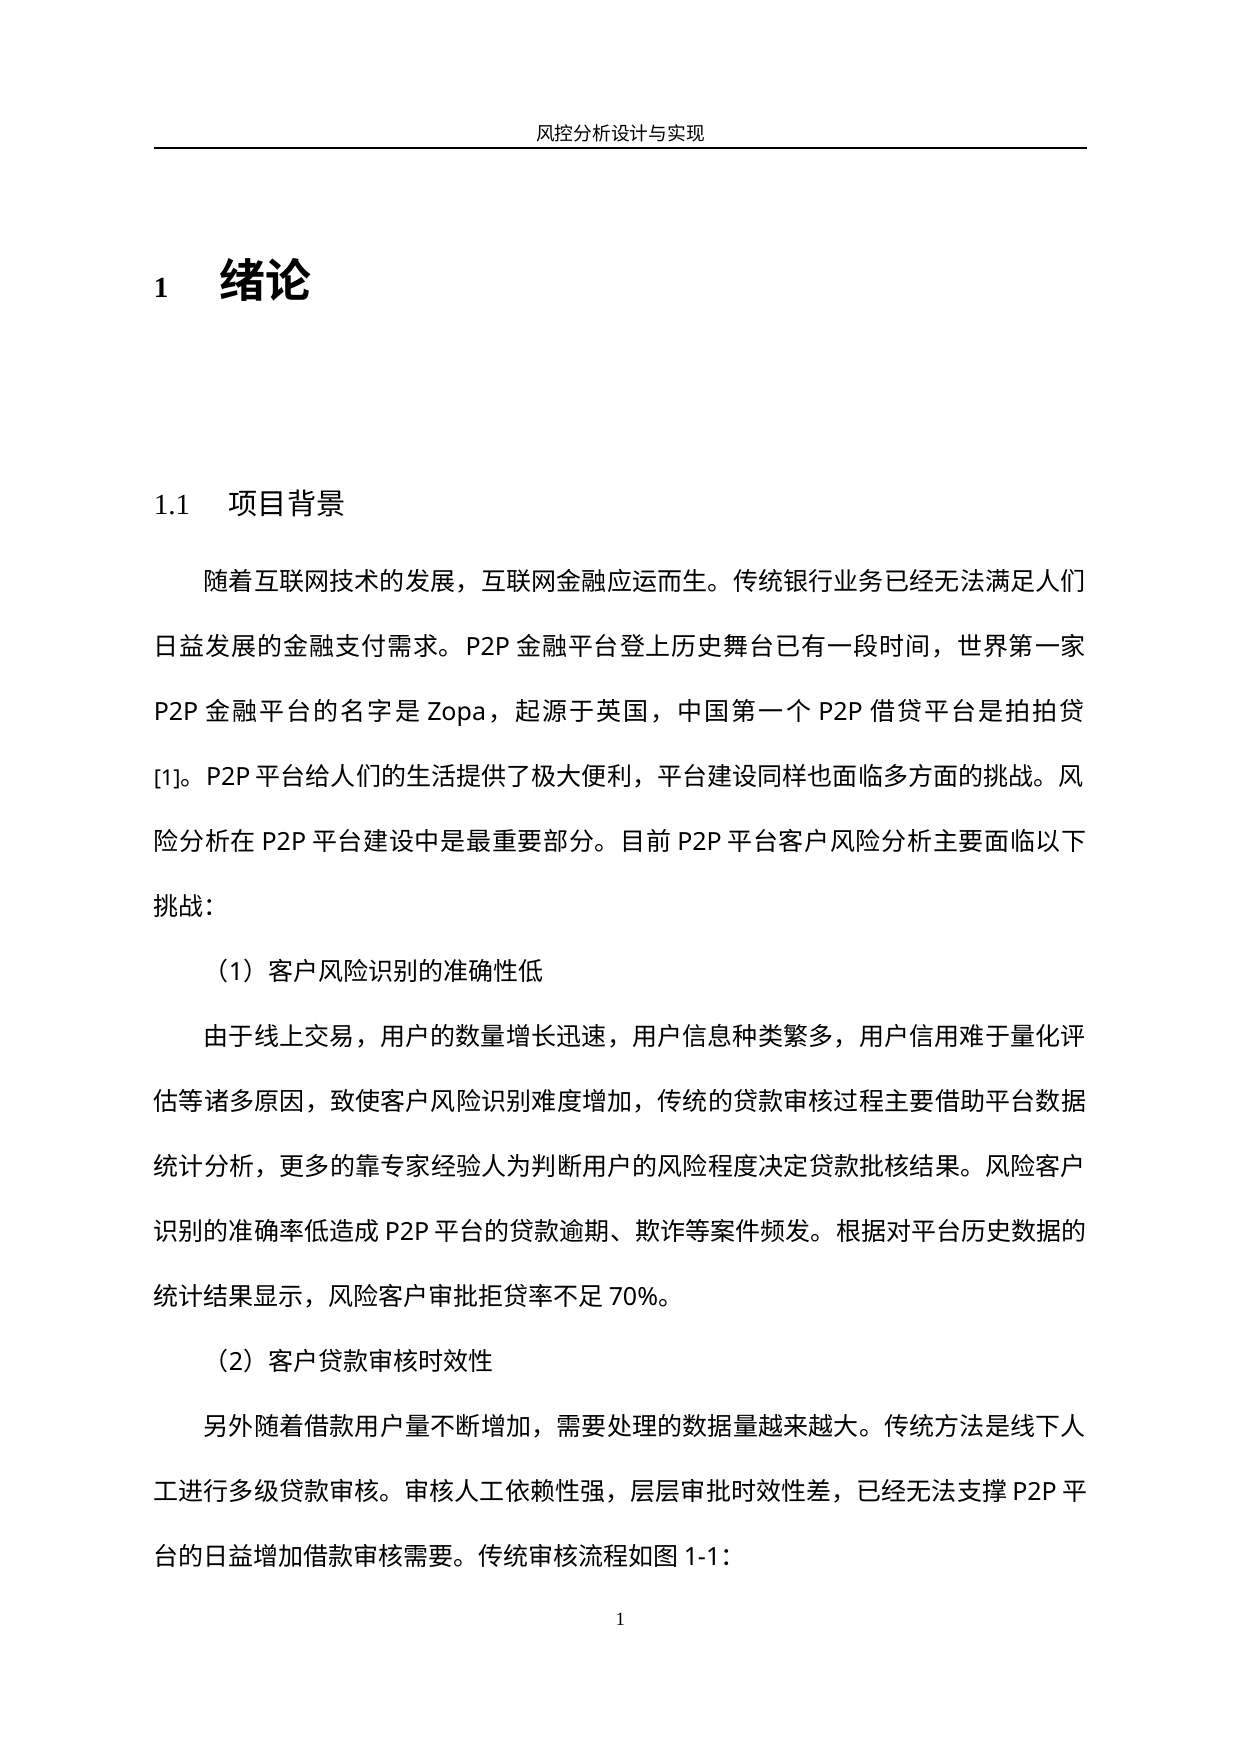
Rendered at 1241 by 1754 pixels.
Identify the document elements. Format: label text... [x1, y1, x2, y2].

subtitle 项目背景 [153, 469, 1087, 534]
subtitle 绪论 [153, 228, 1087, 326]
text 由于线上交易，用户的数量增长迅速，用户信息种类繁多，用户信用难于量化评估等诸多原因，致使客户风险识别难度增加，传统的贷款审核过程主要借助平台数据统计分析，更多的靠专家经验人为判断用户的风险程度决定贷款批核结果。风险客户识别的准确率低造成P2P平台的贷款逾期、欺诈等案件频发。根据对平台历史数据的统计结果显示，风险客户审批拒贷率不足70%。 [153, 1002, 1087, 1327]
text （1）客户风险识别的准确性低 [153, 937, 1087, 1002]
text 随着互联网技术的发展，互联网金融应运而生。传统银行业务已经无法满足人们日益发展的金融支付需求。P2P金融平台登上历史舞台已有一段时间，世界第一家P2P金融平台的名字是Zopa，起源于英国，中国第一个P2P借贷平台是拍拍贷[1]。P2P平台给人们的生活提供了极大便利，平台建设同样也面临多方面的挑战。风险分析在P2P平台建设中是最重要部分。目前P2P平台客户风险分析主要面临以下挑战： [153, 547, 1087, 937]
text 另外随着借款用户量不断增加，需要处理的数据量越来越大。传统方法是线下人工进行多级贷款审核。审核人工依赖性强，层层审批时效性差，已经无法支撑P2P平台的日益增加借款审核需要。传统审核流程如图1-1： [153, 1392, 1087, 1587]
text （2）客户贷款审核时效性 [153, 1327, 1087, 1392]
